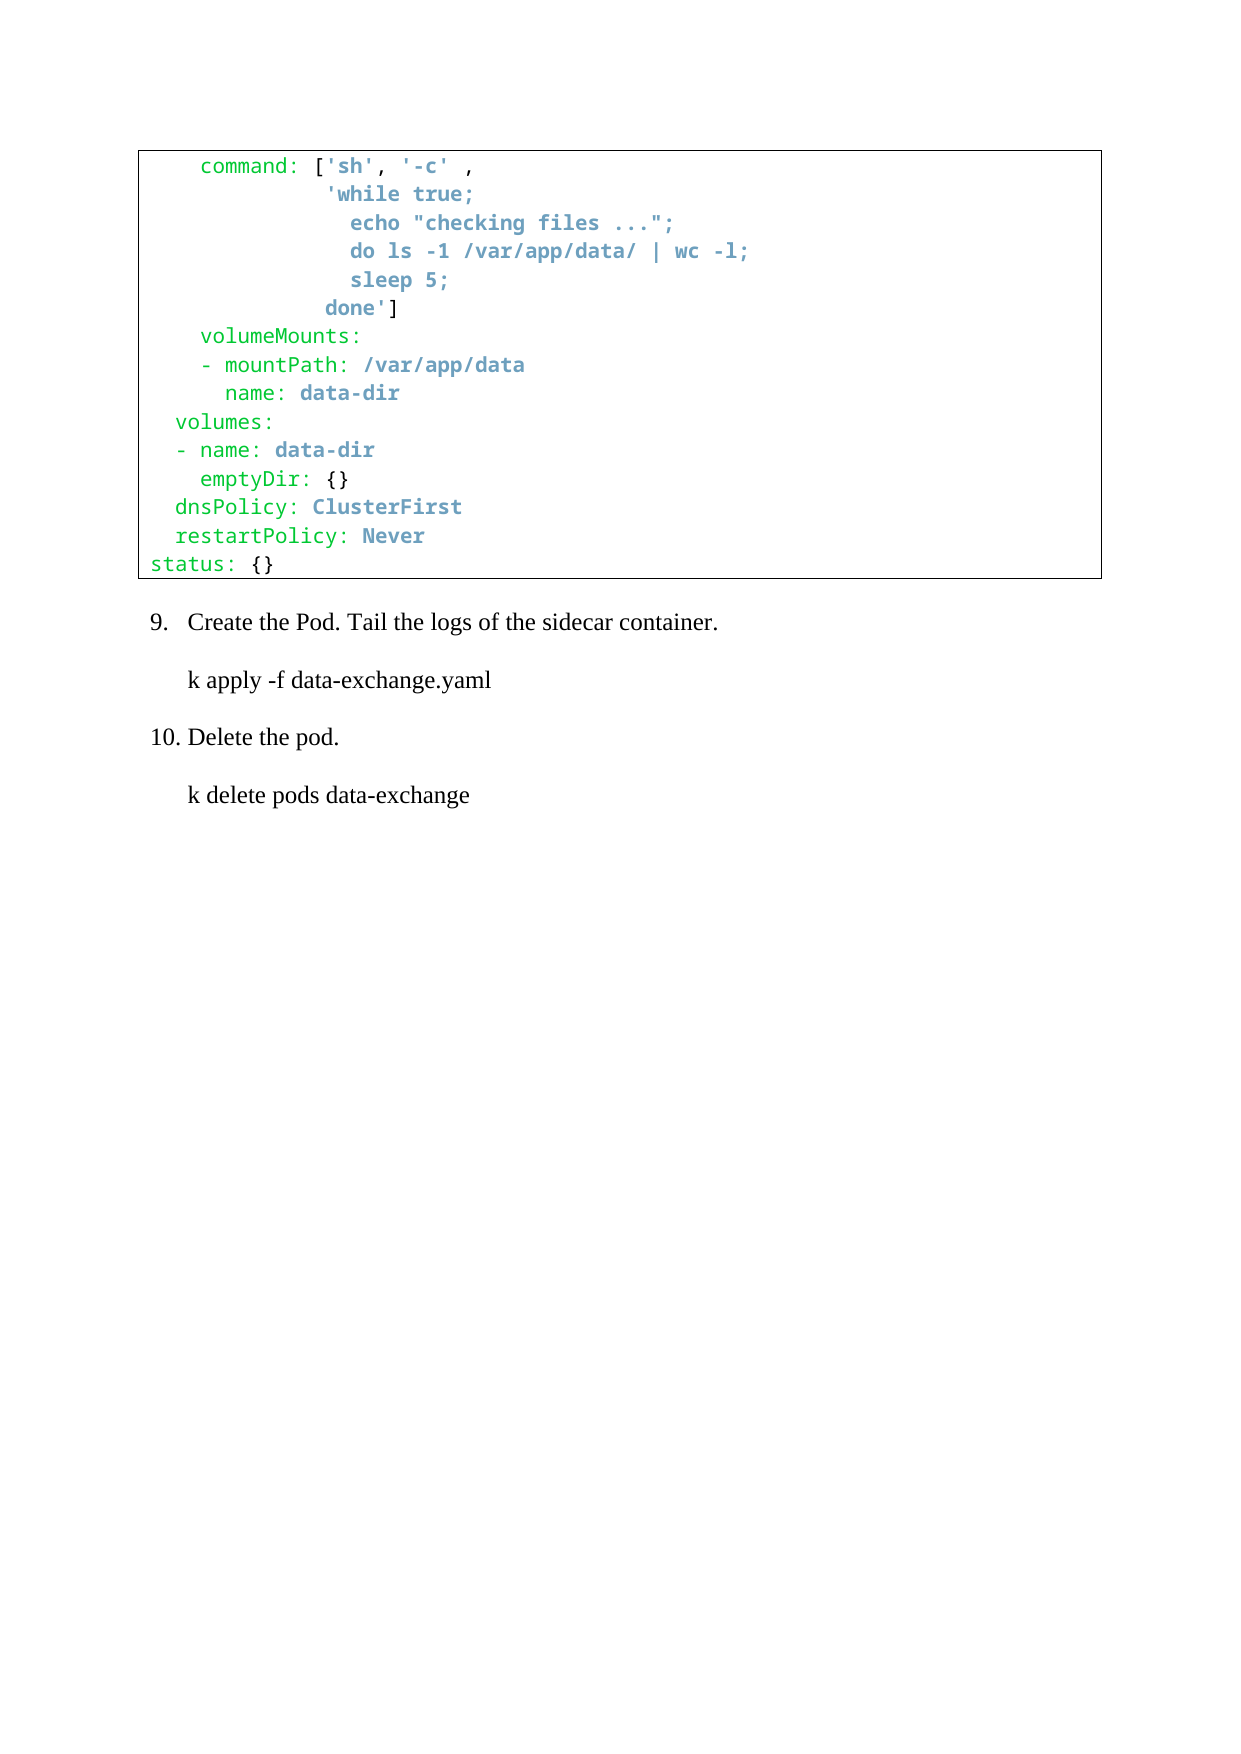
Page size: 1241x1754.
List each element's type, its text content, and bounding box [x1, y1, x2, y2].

list Create the Pod. Tail the logs of the sidecar container. [150, 607, 1090, 636]
list Delete the pod. [150, 722, 1090, 751]
text k delete pods data-exchange [150, 780, 1090, 809]
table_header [139, 151, 1101, 578]
text k apply -f data-exchange.yaml [150, 665, 1090, 694]
